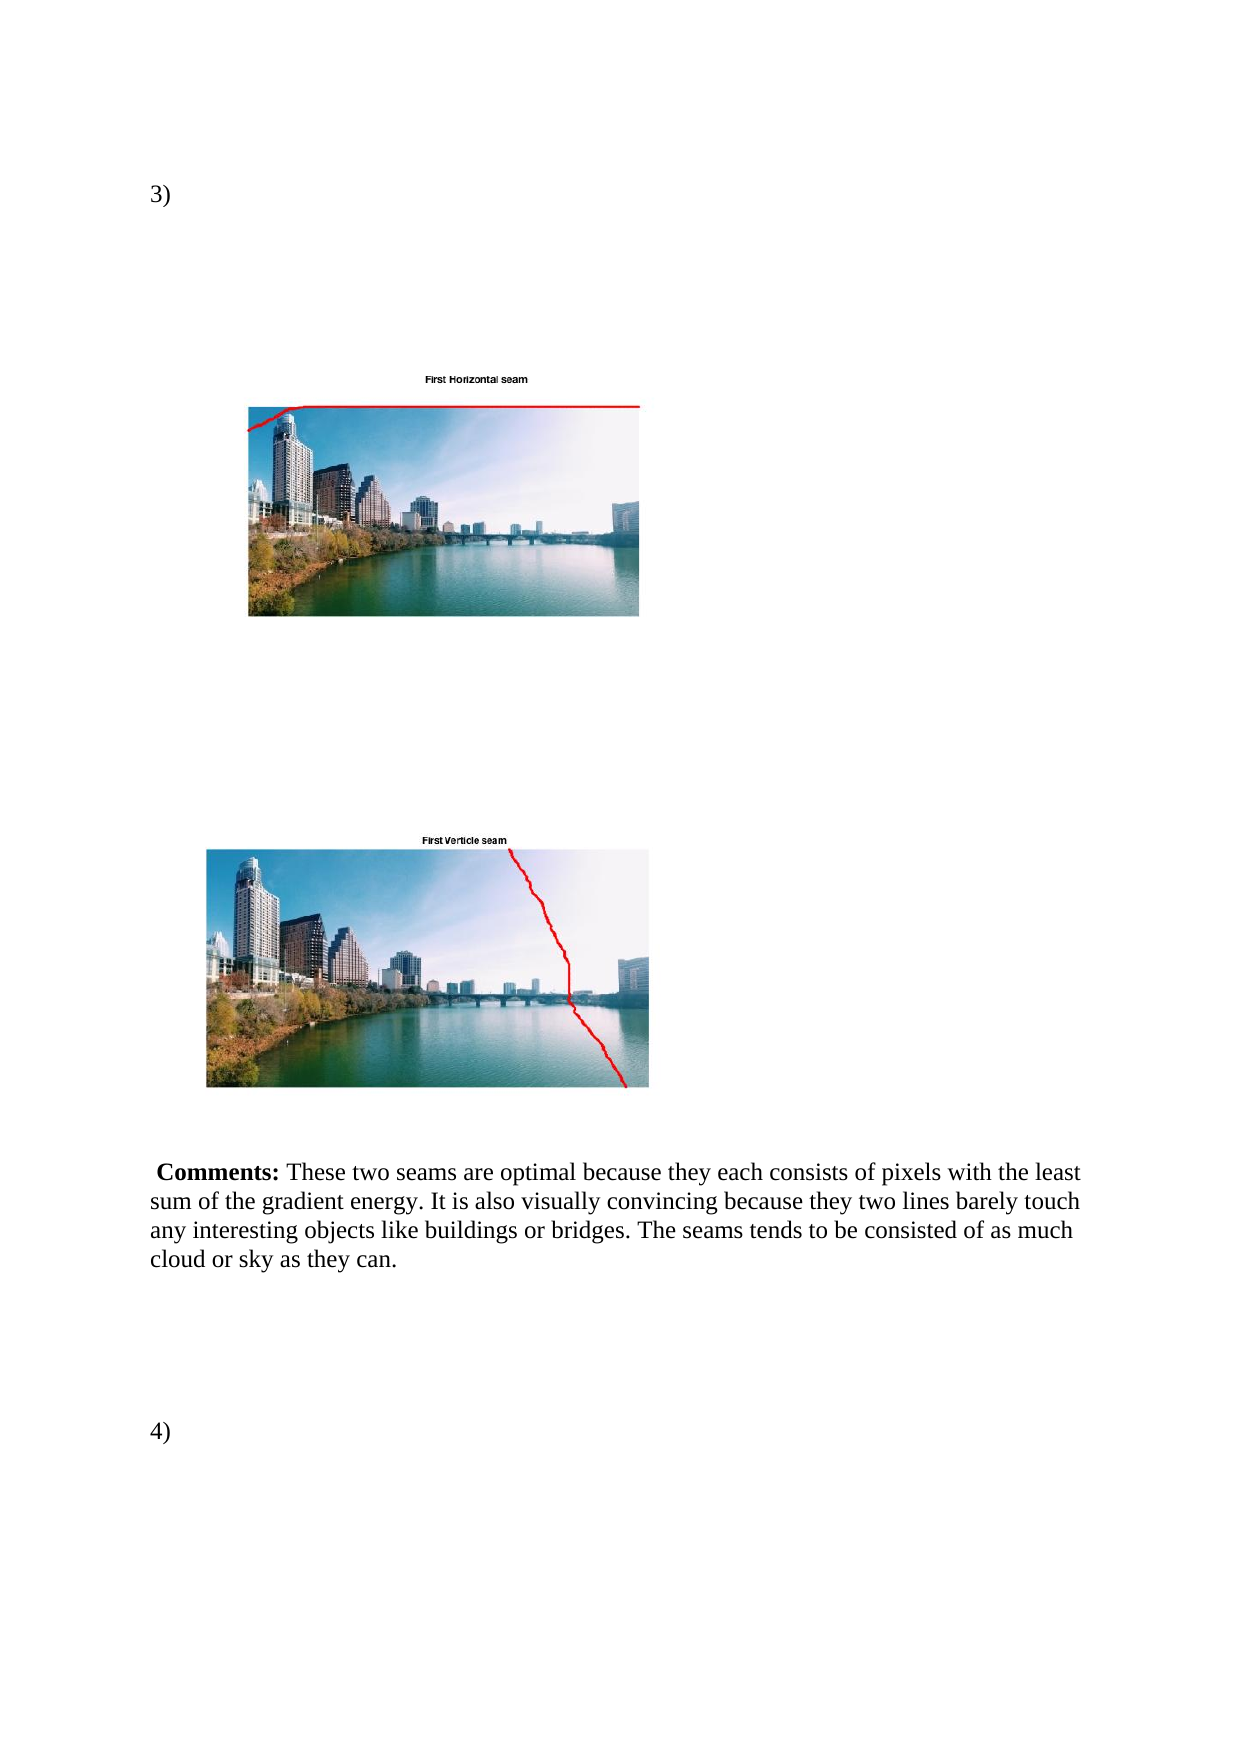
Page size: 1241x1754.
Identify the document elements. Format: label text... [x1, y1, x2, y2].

text 3) [150, 179, 1090, 207]
text Comments: These two seams are optimal because they each consists of pixels with the least sum of the gradient energy. It is also visually convincing because they two lines barely touch any interesting objects like buildings or bridges. The seams tends to be consisted of as much cloud or sky as they can. [150, 1157, 1090, 1272]
text 4) [150, 1416, 1090, 1445]
picture [150, 207, 796, 1158]
